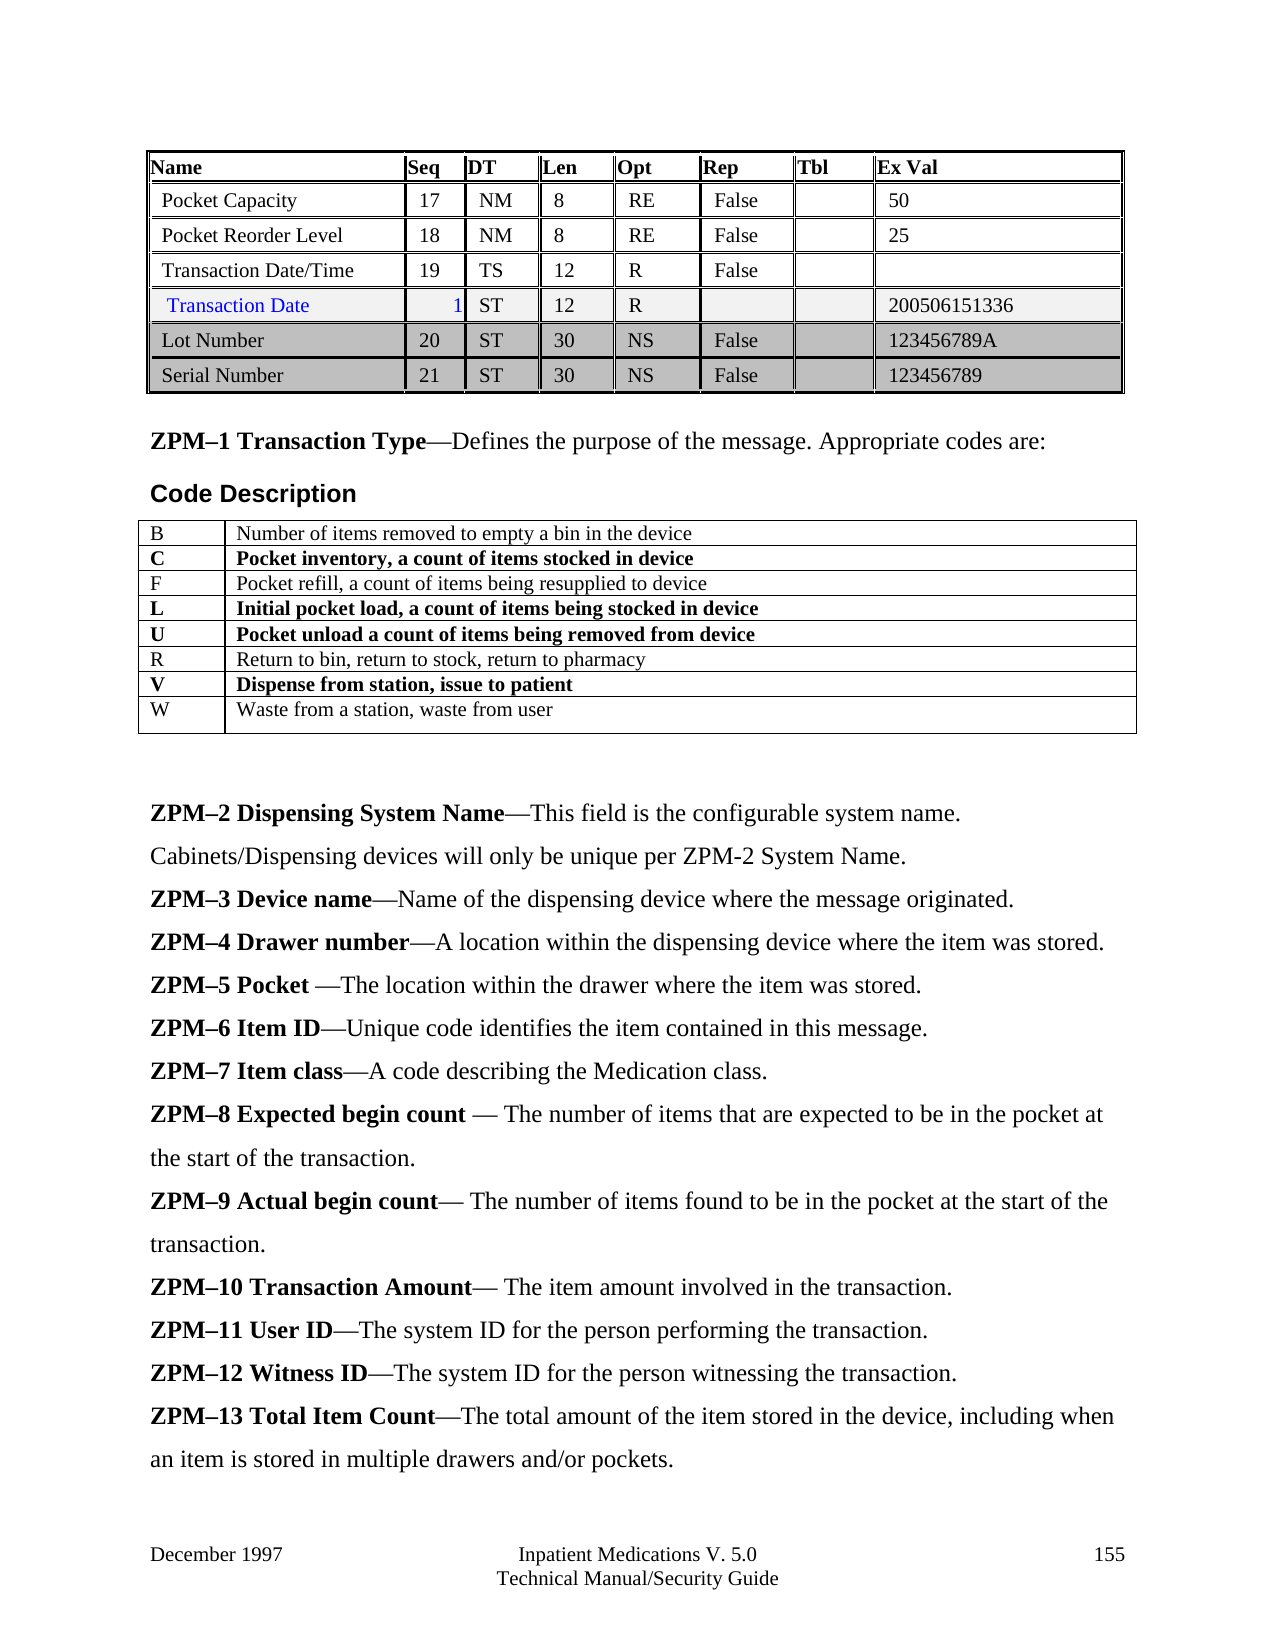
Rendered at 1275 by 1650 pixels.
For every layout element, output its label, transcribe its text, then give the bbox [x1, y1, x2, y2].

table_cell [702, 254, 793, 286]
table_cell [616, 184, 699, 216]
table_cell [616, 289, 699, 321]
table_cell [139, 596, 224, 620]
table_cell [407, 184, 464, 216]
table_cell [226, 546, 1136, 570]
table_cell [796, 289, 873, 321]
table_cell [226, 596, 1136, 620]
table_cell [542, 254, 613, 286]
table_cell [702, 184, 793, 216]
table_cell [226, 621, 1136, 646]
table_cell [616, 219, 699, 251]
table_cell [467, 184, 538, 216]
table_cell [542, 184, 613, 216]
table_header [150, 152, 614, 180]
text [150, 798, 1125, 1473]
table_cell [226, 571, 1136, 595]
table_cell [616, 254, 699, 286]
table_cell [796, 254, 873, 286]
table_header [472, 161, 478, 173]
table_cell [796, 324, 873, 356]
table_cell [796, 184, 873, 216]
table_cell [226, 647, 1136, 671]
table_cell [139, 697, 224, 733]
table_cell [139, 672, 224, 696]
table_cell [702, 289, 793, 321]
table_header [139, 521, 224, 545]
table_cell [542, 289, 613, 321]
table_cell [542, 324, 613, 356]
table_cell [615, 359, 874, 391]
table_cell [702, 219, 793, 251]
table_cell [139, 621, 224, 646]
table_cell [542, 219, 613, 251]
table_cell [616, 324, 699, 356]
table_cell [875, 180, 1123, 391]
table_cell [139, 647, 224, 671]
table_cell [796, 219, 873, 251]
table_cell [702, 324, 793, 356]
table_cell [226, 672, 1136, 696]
text Code Description [150, 479, 1125, 507]
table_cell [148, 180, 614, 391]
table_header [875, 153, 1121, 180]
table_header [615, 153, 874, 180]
text ZPM–1 Transaction Type—Defines the purpose of the message. Appropriate codes are: [150, 426, 1125, 455]
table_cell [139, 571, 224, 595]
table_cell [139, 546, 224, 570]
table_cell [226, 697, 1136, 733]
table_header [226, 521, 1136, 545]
